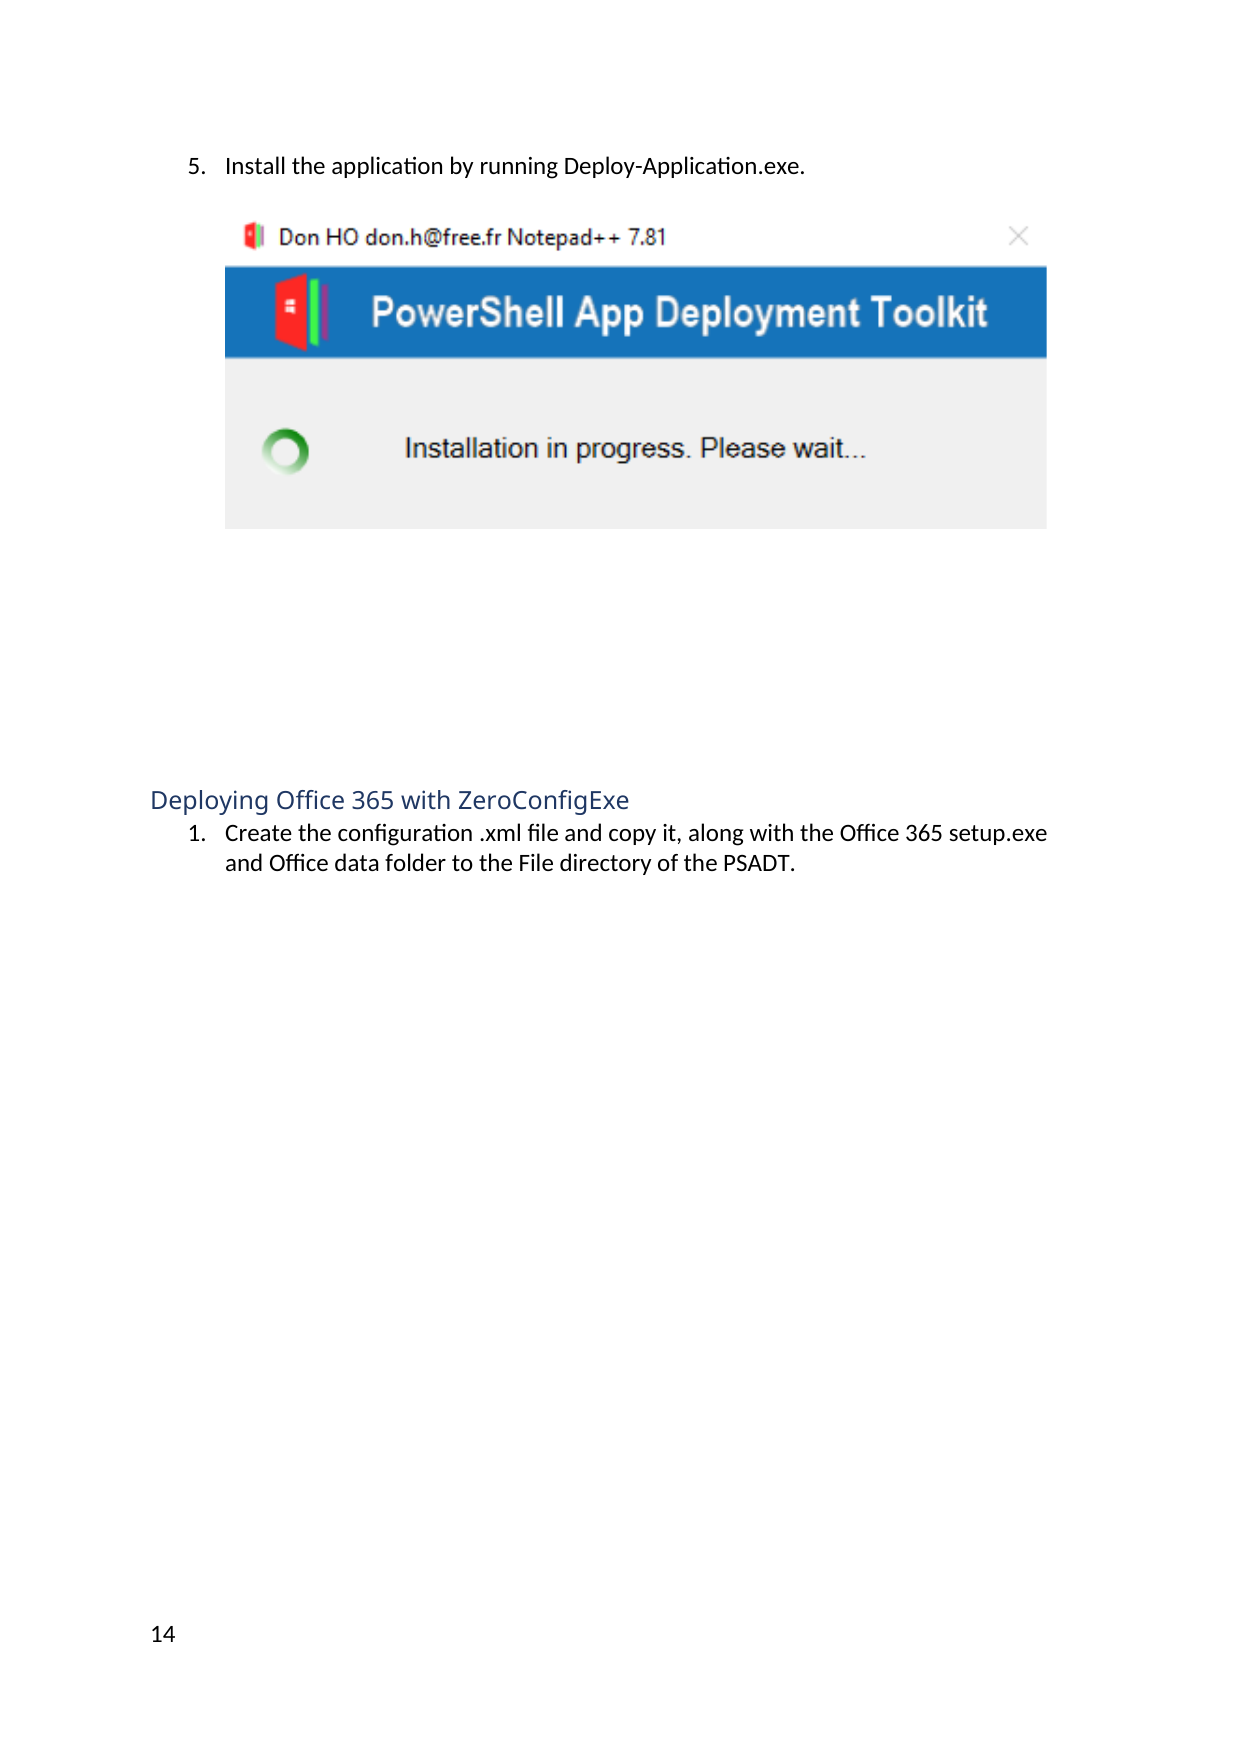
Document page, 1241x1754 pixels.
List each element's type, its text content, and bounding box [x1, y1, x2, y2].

list Create the configuration .xml file and copy it, along with the Office 365 setup.exe and Office data folder to the File directory of the PSADT. [187, 817, 1090, 909]
picture [225, 211, 1047, 529]
subtitle Deploying Office 365 with ZeroConfigExe [150, 783, 1090, 817]
